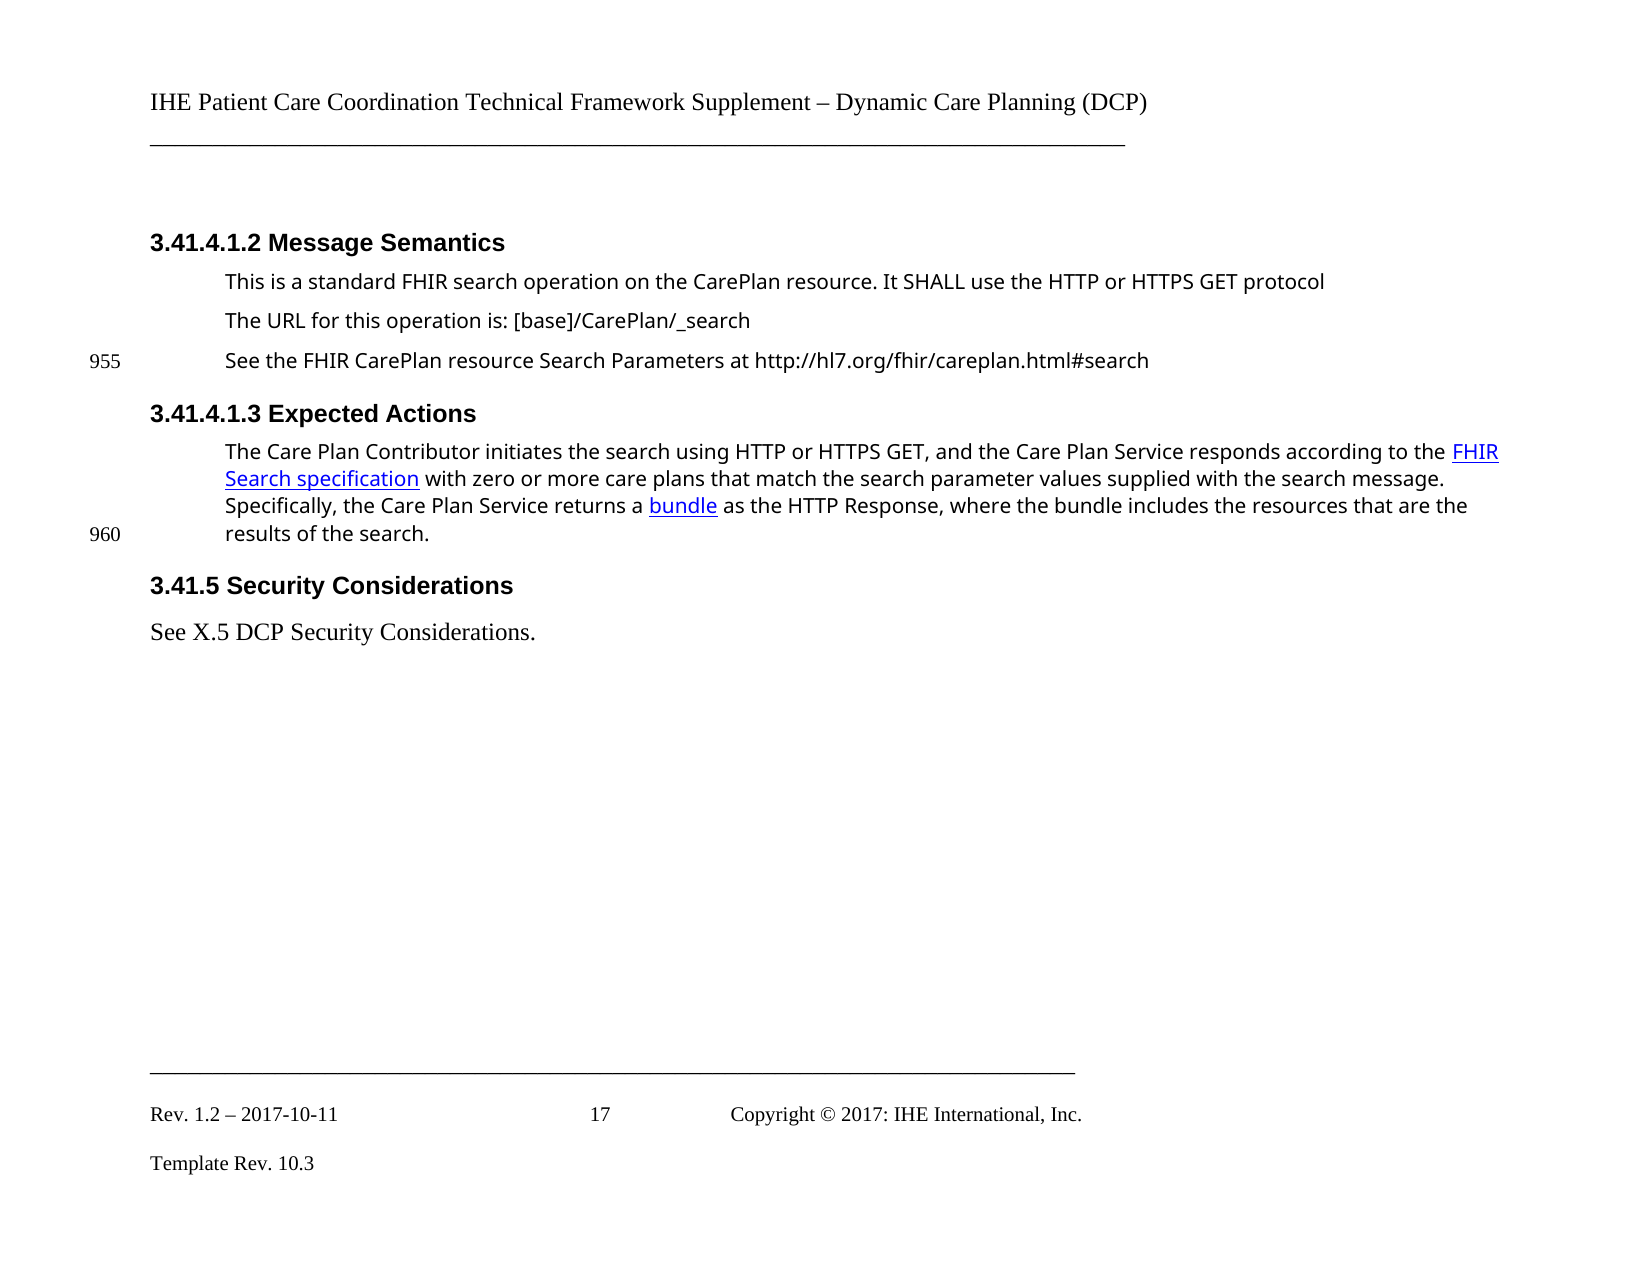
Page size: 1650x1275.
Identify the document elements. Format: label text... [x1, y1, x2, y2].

text See the FHIR CarePlan resource Search Parameters at http://hl7.org/fhir/careplan.html#search [225, 347, 1500, 374]
text See X.5 DCP Security Considerations. [150, 617, 1500, 646]
subtitle 3.41.4.1.2 Message Semantics [150, 228, 1500, 257]
text This is a standard FHIR search operation on the CarePlan resource. It SHALL use the HTTP or HTTPS GET protocol [225, 267, 1500, 294]
subtitle 3.41.4.1.3 Expected Actions [150, 399, 1500, 427]
text The URL for this operation is: [base]/CarePlan/_search [225, 307, 1500, 334]
text The Care Plan Contributor initiates the search using HTTP or HTTPS GET, and the Care Plan Service responds according to the FHIR Search specification with zero or more care plans that match the search parameter values supplied with the search message. Specifically, the Care Plan Service returns a bundle as the HTTP Response, where the bundle includes the resources that are the results of the search. [225, 438, 1500, 546]
subtitle 3.41.5 Security Considerations [150, 571, 1500, 600]
